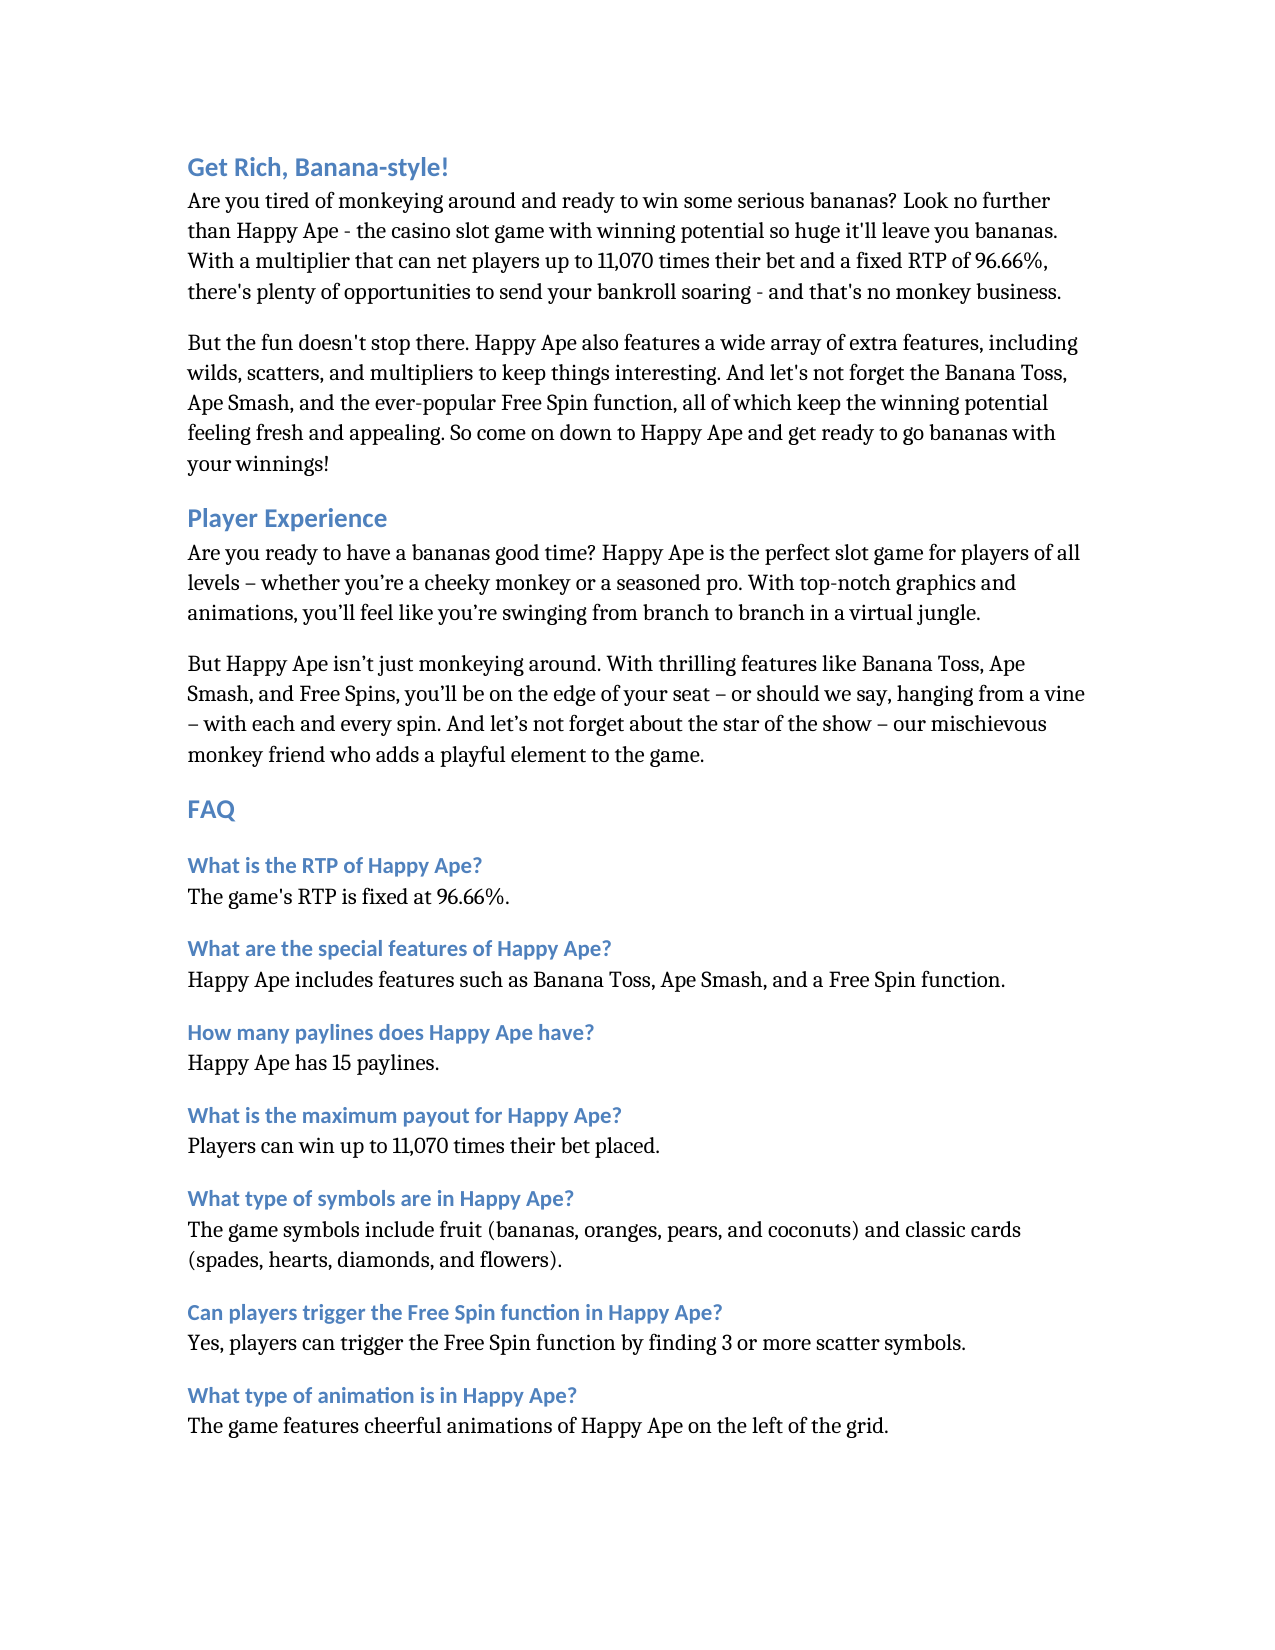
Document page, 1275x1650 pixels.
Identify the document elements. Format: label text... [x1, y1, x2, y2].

text But the fun doesn't stop there. Happy Ape also features a wide array of extra features, including wilds, scatters, and multipliers to keep things interesting. And let's not forget the Banana Toss, Ape Smash, and the ever-popular Free Spin function, all of which keep the winning potential feeling fresh and appealing. So come on down to Happy Ape and get ready to go bananas with your winnings! [187, 329, 1087, 477]
subtitle What are the special features of Happy Ape? [187, 934, 1087, 962]
text The game features cheerful animations of Happy Ape on the left of the grid. [187, 1413, 1087, 1439]
text Happy Ape includes features such as Banana Toss, Ape Smash, and a Free Spin function. [187, 967, 1087, 993]
text Yes, players can trigger the Free Spin function by finding 3 or more scatter symbols. [187, 1330, 1087, 1356]
subtitle Can players trigger the Free Spin function in Happy Ape? [187, 1298, 1087, 1326]
text Happy Ape has 15 paylines. [187, 1050, 1087, 1076]
text Are you tired of monkeying around and ready to win some serious bananas? Look no further than Happy Ape - the casino slot game with winning potential so huge it'll leave you bananas. With a multiplier that can net players up to 11,070 times their bet and a fixed RTP of 96.66%, there's plenty of opportunities to send your bankroll soaring - and that's no monkey business. [187, 188, 1087, 305]
subtitle How many paylines does Happy Ape have? [187, 1018, 1087, 1046]
text But Happy Ape isn’t just monkeying around. With thrilling features like Banana Toss, Ape Smash, and Free Spins, you’ll be on the edge of your seat – or should we say, hanging from a vine – with each and every spin. And let’s not forget about the star of the show – our mischievous monkey friend who adds a playful element to the game. [187, 651, 1087, 768]
text Are you ready to have a bananas good time? Happy Ape is the perfect slot game for players of all levels – whether you’re a cheeky monkey or a seasoned pro. With top-notch graphics and animations, you’ll feel like you’re swinging from branch to branch in a virtual jungle. [187, 539, 1087, 626]
text Players can win up to 11,070 times their bet placed. [187, 1133, 1087, 1159]
subtitle What type of symbols are in Happy Ape? [187, 1184, 1087, 1212]
text The game's RTP is fixed at 96.66%. [187, 883, 1087, 910]
subtitle Get Rich, Banana-style! [187, 150, 1087, 183]
subtitle Player Experience [187, 501, 1087, 534]
text The game symbols include fruit (bananas, oranges, pears, and coconuts) and classic cards (spades, hearts, diamonds, and flowers). [187, 1216, 1087, 1273]
subtitle What is the maximum payout for Happy Ape? [187, 1101, 1087, 1129]
subtitle What is the RTP of Happy Ape? [187, 851, 1087, 879]
subtitle FAQ [187, 792, 1087, 826]
subtitle What type of animation is in Happy Ape? [187, 1381, 1087, 1409]
